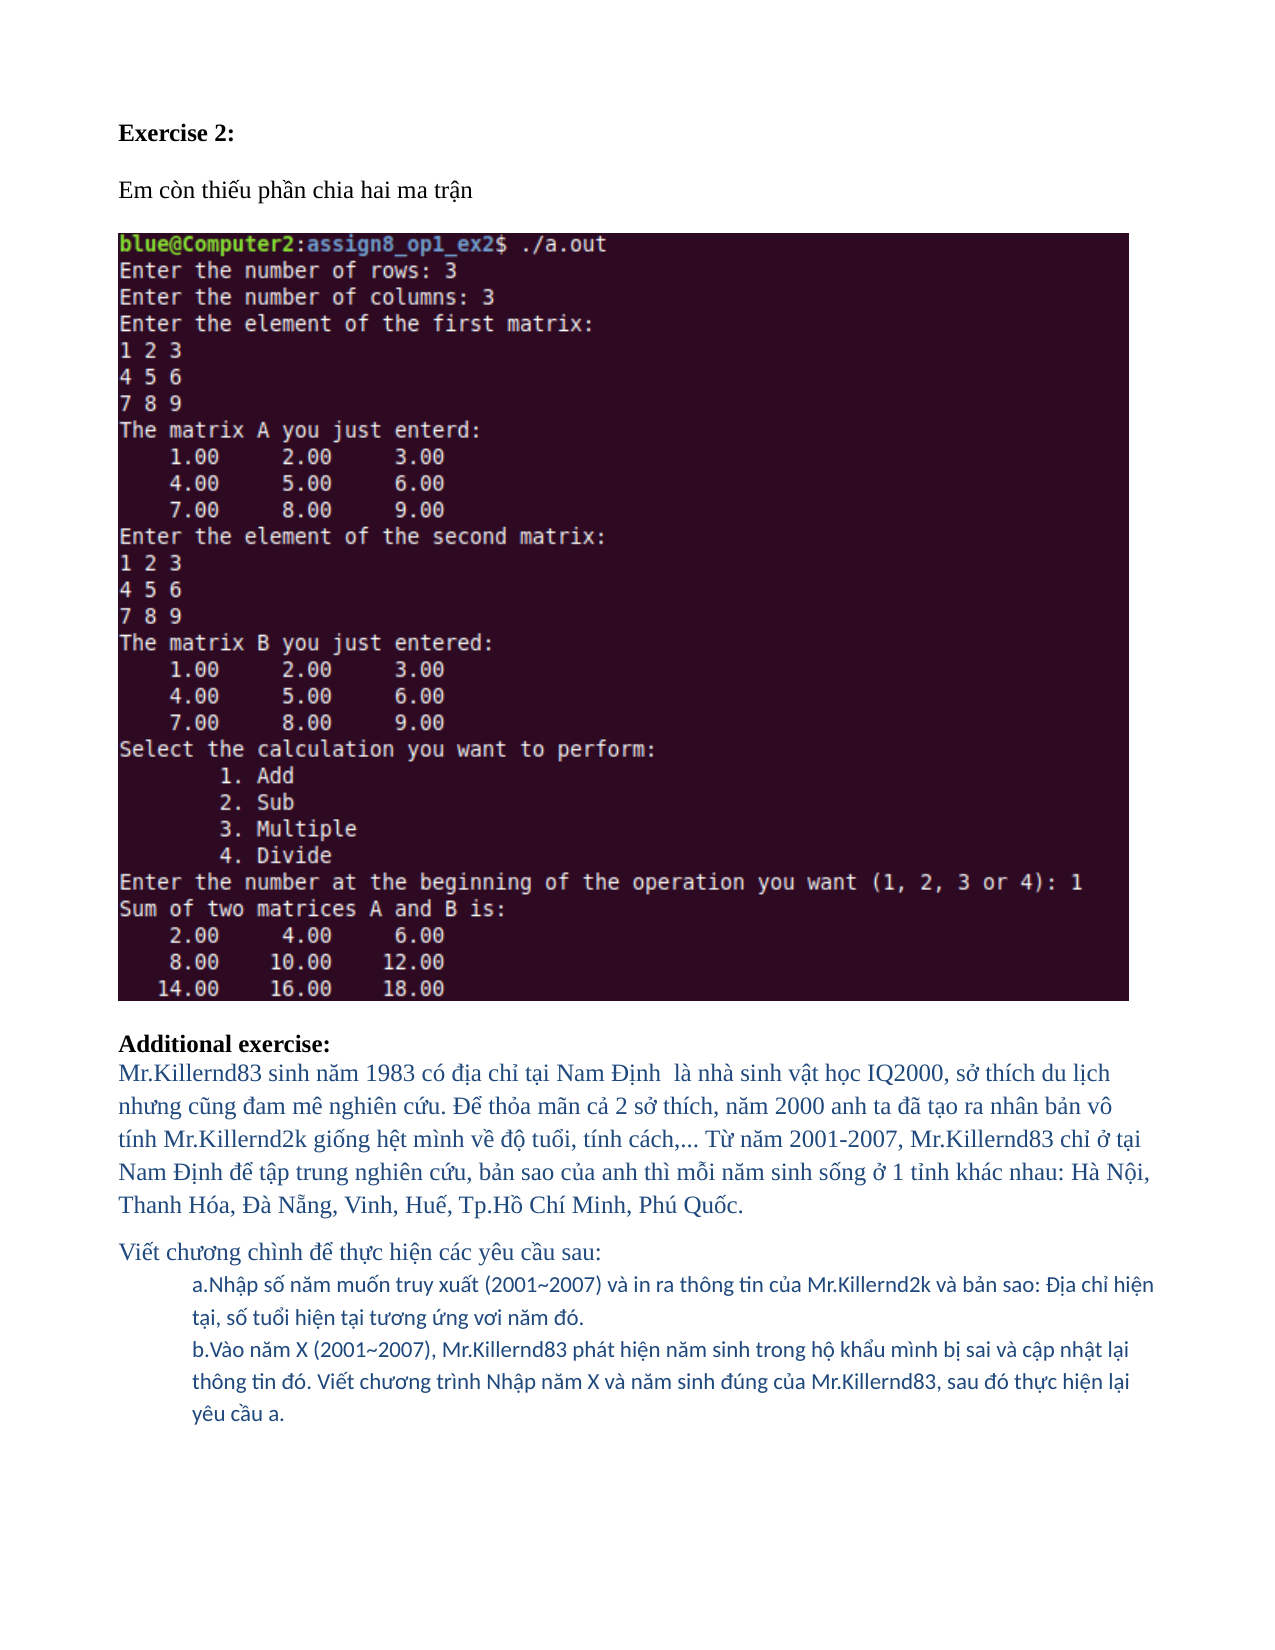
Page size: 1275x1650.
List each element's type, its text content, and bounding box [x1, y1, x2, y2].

list Nhập số năm muốn truy xuất (2001~2007) và in ra thông tin của Mr.Killernd2k và bản sao: Địa chỉ hiện tại, số tuổi hiện tại tương ứng vơi năm đó. [192, 1271, 1157, 1331]
text Mr.Killernd83 sinh năm 1983 có địa chỉ tại Nam Định là nhà sinh vật học IQ2000, sở thích du lịch nhưng cũng đam mê nghiên cứu. Để thỏa mãn cả 2 sở thích, năm 2000 anh ta đã tạo ra nhân bản vô tính Mr.Killernd2k giống hệt mình về độ tuổi, tính cách,... Từ năm 2001-2007, Mr.Killernd83 chỉ ở tại Nam Định để tập trung nghiên cứu, bản sao của anh thì mỗi năm sinh sống ở 1 tỉnh khác nhau: Hà Nội, Thanh Hóa, Đà Nẵng, Vinh, Huế, Tp.Hồ Chí Minh, Phú Quốc. [118, 1058, 1157, 1219]
picture [118, 233, 1129, 1001]
text Additional exercise: [118, 1029, 1157, 1058]
text Exercise 2: [118, 118, 1157, 147]
text Em còn thiếu phần chia hai ma trận [118, 176, 1157, 204]
text Viết chương chình để thực hiện các yêu cầu sau: [118, 1237, 1157, 1266]
list Vào năm X (2001~2007), Mr.Killernd83 phát hiện năm sinh trong hộ khẩu mình bị sai và cập nhật lại thông tin đó. Viết chương trình Nhập năm X và năm sinh đúng của Mr.Killernd83, sau đó thực hiện lại yêu cầu a. [192, 1335, 1157, 1427]
